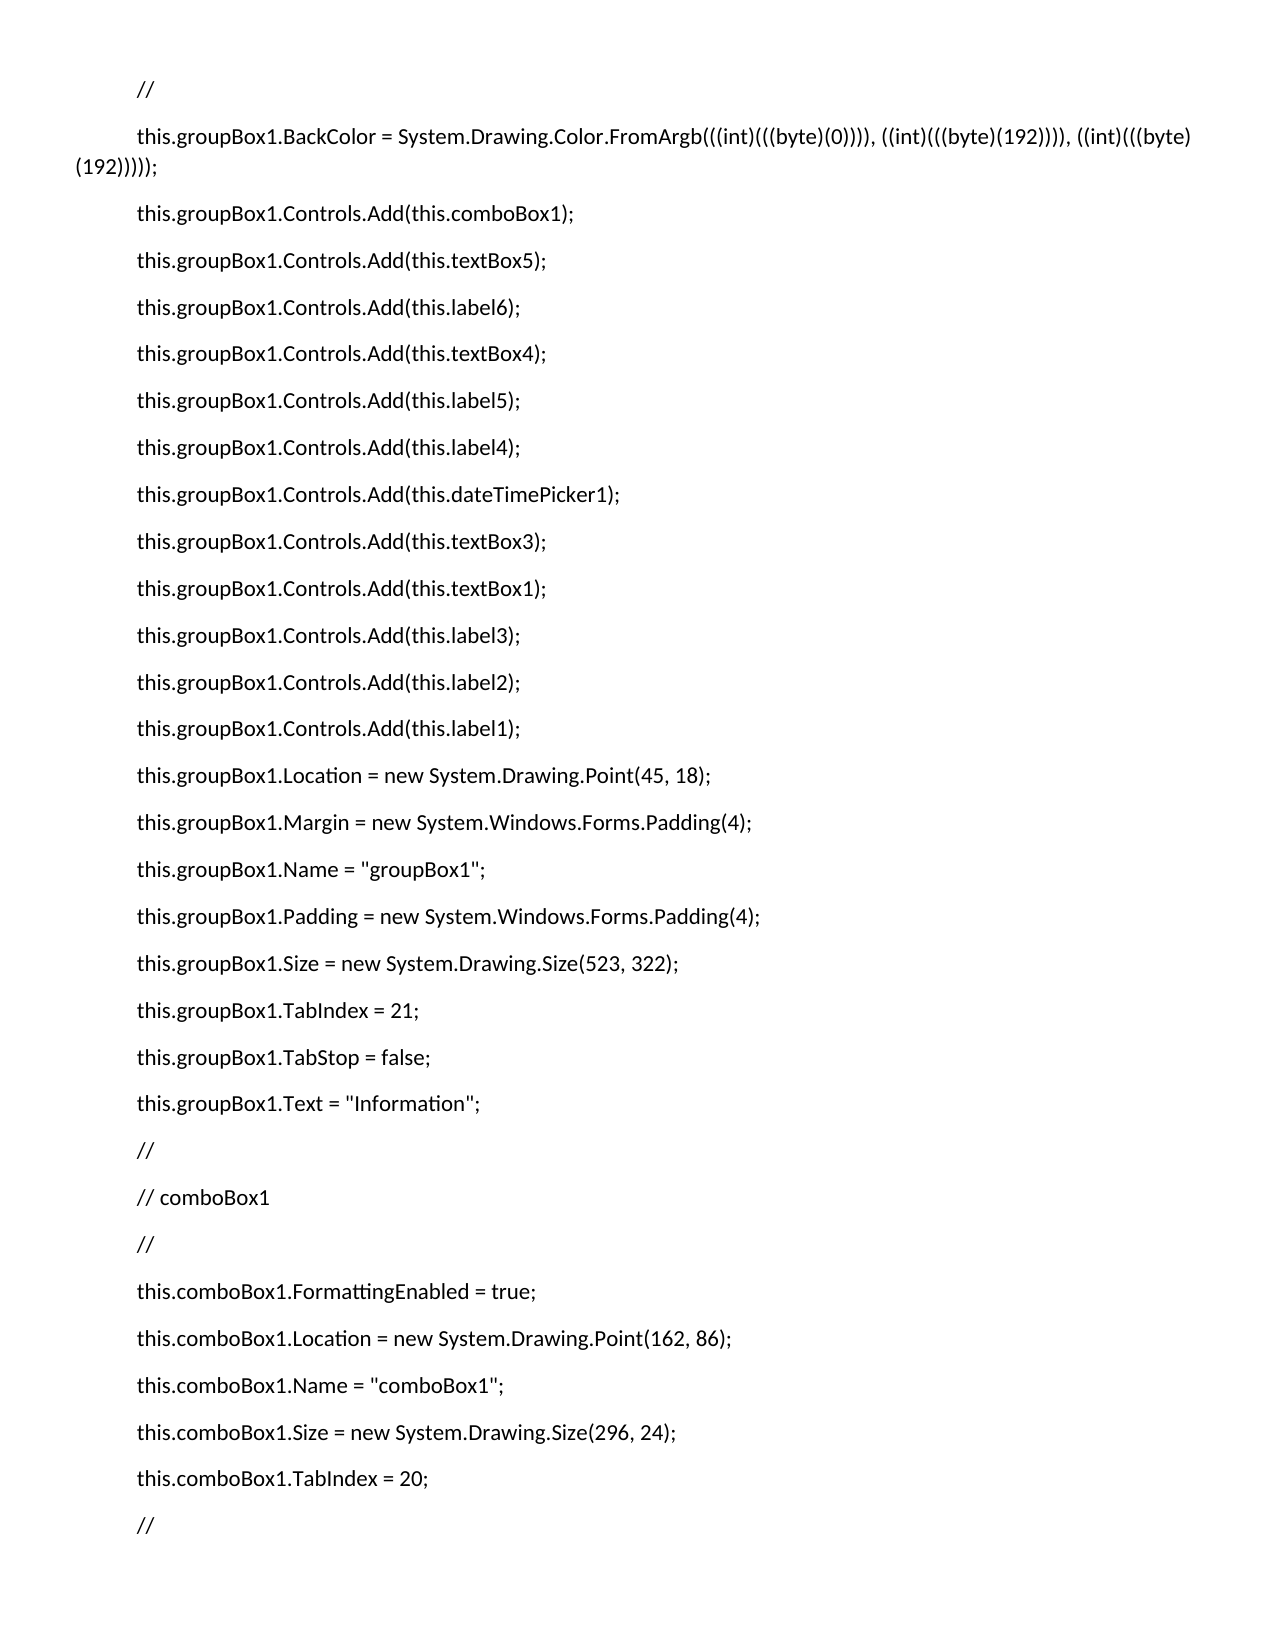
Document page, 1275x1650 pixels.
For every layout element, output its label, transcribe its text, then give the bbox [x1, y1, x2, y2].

text this.groupBox1.Location = new System.Drawing.Point(45, 18); [75, 761, 1200, 789]
text this.groupBox1.TabIndex = 21; [75, 996, 1200, 1024]
text this.groupBox1.Controls.Add(this.textBox1); [75, 574, 1200, 602]
text this.comboBox1.TabIndex = 20; [75, 1464, 1200, 1493]
text // [75, 1136, 1200, 1164]
text this.groupBox1.Controls.Add(this.textBox3); [75, 527, 1200, 555]
text this.groupBox1.Controls.Add(this.label5); [75, 386, 1200, 414]
text this.groupBox1.Padding = new System.Windows.Forms.Padding(4); [75, 902, 1200, 930]
text this.groupBox1.Controls.Add(this.label6); [75, 293, 1200, 321]
text this.comboBox1.FormattingEnabled = true; [75, 1277, 1200, 1305]
text this.groupBox1.Controls.Add(this.label1); [75, 714, 1200, 743]
text this.comboBox1.Size = new System.Drawing.Size(296, 24); [75, 1418, 1200, 1446]
text this.groupBox1.TabStop = false; [75, 1043, 1200, 1071]
text // [75, 1511, 1200, 1539]
text this.groupBox1.Controls.Add(this.label2); [75, 668, 1200, 696]
text this.groupBox1.Controls.Add(this.textBox4); [75, 339, 1200, 368]
text this.groupBox1.Controls.Add(this.dateTimePicker1); [75, 480, 1200, 508]
text this.groupBox1.BackColor = System.Drawing.Color.FromArgb(((int)(((byte)(0)))), ((int)(((byte)(192)))), ((int)(((byte)(192))))); [75, 122, 1200, 180]
text this.groupBox1.Controls.Add(this.label4); [75, 433, 1200, 461]
text this.groupBox1.Size = new System.Drawing.Size(523, 322); [75, 949, 1200, 977]
text this.groupBox1.Name = "groupBox1"; [75, 855, 1200, 883]
text this.groupBox1.Controls.Add(this.comboBox1); [75, 199, 1200, 227]
text this.comboBox1.Name = "comboBox1"; [75, 1371, 1200, 1399]
text this.groupBox1.Controls.Add(this.label3); [75, 621, 1200, 649]
text this.groupBox1.Margin = new System.Windows.Forms.Padding(4); [75, 808, 1200, 836]
text this.groupBox1.Controls.Add(this.textBox5); [75, 246, 1200, 274]
text // [75, 1230, 1200, 1258]
text this.comboBox1.Location = new System.Drawing.Point(162, 86); [75, 1324, 1200, 1352]
text // [75, 75, 1200, 103]
text this.groupBox1.Text = "Information"; [75, 1089, 1200, 1118]
text // comboBox1 [75, 1183, 1200, 1211]
